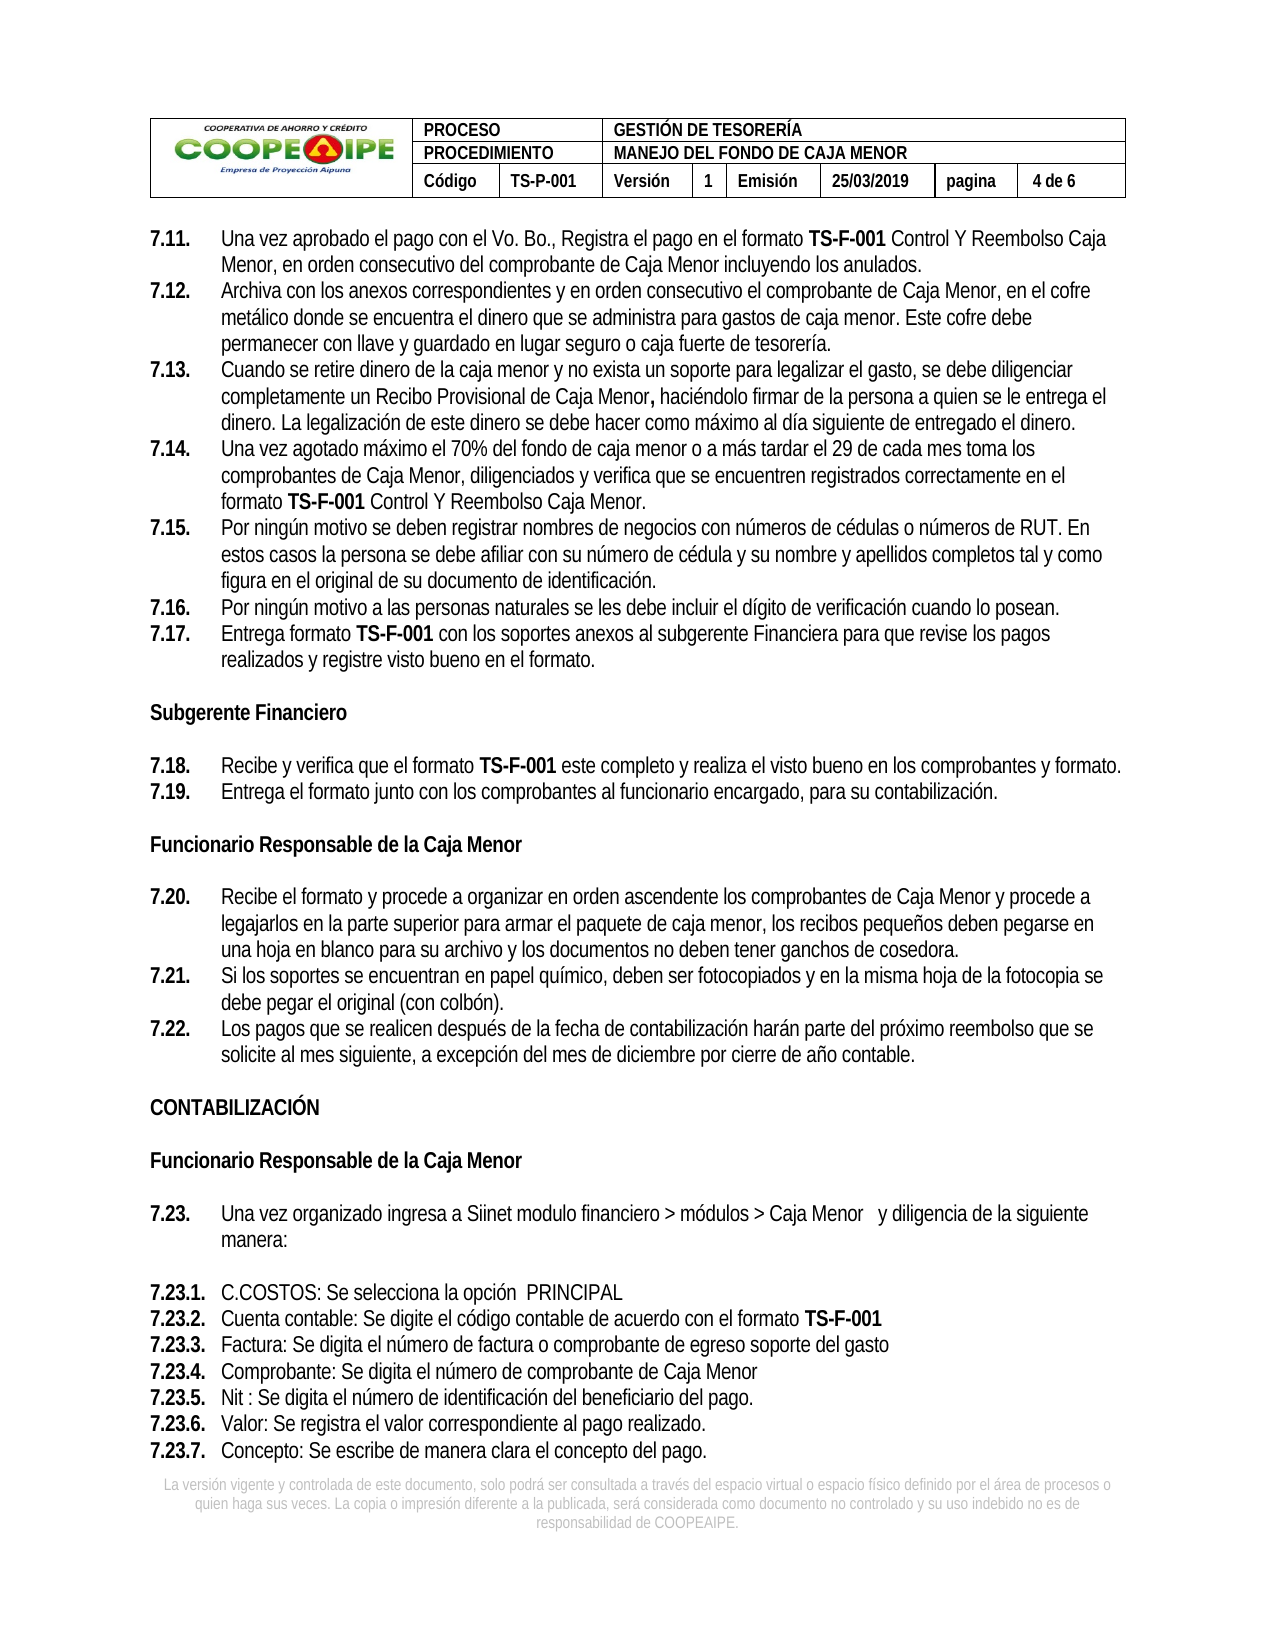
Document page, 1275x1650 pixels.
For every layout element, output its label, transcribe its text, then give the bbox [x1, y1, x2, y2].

list Recibe y verifica que el formato TS-F-001 este completo y realiza el visto bueno en los comprobantes y formato. [150, 752, 1125, 778]
list Nit : Se digita el número de identificación del beneficiario del pago. [150, 1384, 1125, 1410]
list Una vez aprobado el pago con el Vo. Bo., Registra el pago en el formato TS-F-001 Control Y Reembolso Caja Menor, en orden consecutivo del comprobante de Caja Menor incluyendo los anulados. [150, 224, 1125, 277]
list Una vez organizado ingresa a Siinet modulo financiero > módulos > Caja Menor y diligencia de la siguiente manera: [150, 1199, 1125, 1252]
list Archiva con los anexos correspondientes y en orden consecutivo el comprobante de Caja Menor, en el cofre metálico donde se encuentra el dinero que se administra para gastos de caja menor. Este cofre debe permanecer con llave y guardado en lugar seguro o caja fuerte de tesorería. [150, 277, 1125, 356]
list Cuenta contable: Se digite el código contable de acuerdo con el formato TS-F-001 [150, 1305, 1125, 1331]
text Subgerente Financiero [150, 699, 1125, 725]
list Los pagos que se realicen después de la fecha de contabilización harán parte del próximo reembolso que se solicite al mes siguiente, a excepción del mes de diciembre por cierre de año contable. [150, 1015, 1125, 1068]
text Funcionario Responsable de la Caja Menor [150, 831, 1125, 857]
list Comprobante: Se digita el número de comprobante de Caja Menor [150, 1358, 1125, 1384]
picture [170, 119, 398, 176]
list C.COSTOS: Se selecciona la opción PRINCIPAL [150, 1279, 1125, 1305]
list Cuando se retire dinero de la caja menor y no exista un soporte para legalizar el gasto, se debe diligenciar completamente un Recibo Provisional de Caja Menor, haciéndolo firmar de la persona a quien se le entrega el dinero. La legalización de este dinero se debe hacer como máximo al día siguiente de entregado el dinero. [150, 356, 1125, 435]
list Concepto: Se escribe de manera clara el concepto del pago. [150, 1437, 1125, 1463]
list Recibe el formato y procede a organizar en orden ascendente los comprobantes de Caja Menor y procede a legajarlos en la parte superior para armar el paquete de caja menor, los recibos pequeños deben pegarse en una hoja en blanco para su archivo y los documentos no deben tener ganchos de cosedora. [150, 883, 1125, 962]
list Entrega formato TS-F-001 con los soportes anexos al subgerente Financiera para que revise los pagos realizados y registre visto bueno en el formato. [150, 620, 1125, 672]
text Funcionario Responsable de la Caja Menor [150, 1147, 1125, 1173]
list Por ningún motivo se deben registrar nombres de negocios con números de cédulas o números de RUT. En estos casos la persona se debe afiliar con su número de cédula y su nombre y apellidos completos tal y como figura en el original de su documento de identificación. [150, 514, 1125, 593]
list Si los soportes se encuentran en papel químico, deben ser fotocopiados y en la misma hoja de la fotocopia se debe pegar el original (con colbón). [150, 962, 1125, 1015]
list Una vez agotado máximo el 70% del fondo de caja menor o a más tardar el 29 de cada mes toma los comprobantes de Caja Menor, diligenciados y verifica que se encuentren registrados correctamente en el formato TS-F-001 Control Y Reembolso Caja Menor. [150, 435, 1125, 514]
list Valor: Se registra el valor correspondiente al pago realizado. [150, 1410, 1125, 1437]
list Por ningún motivo a las personas naturales se les debe incluir el dígito de verificación cuando lo posean. [150, 593, 1125, 620]
list Factura: Se digita el número de factura o comprobante de egreso soporte del gasto [150, 1331, 1125, 1358]
text CONTABILIZACIÓN [150, 1094, 1125, 1121]
list Entrega el formato junto con los comprobantes al funcionario encargado, para su contabilización. [150, 778, 1125, 804]
